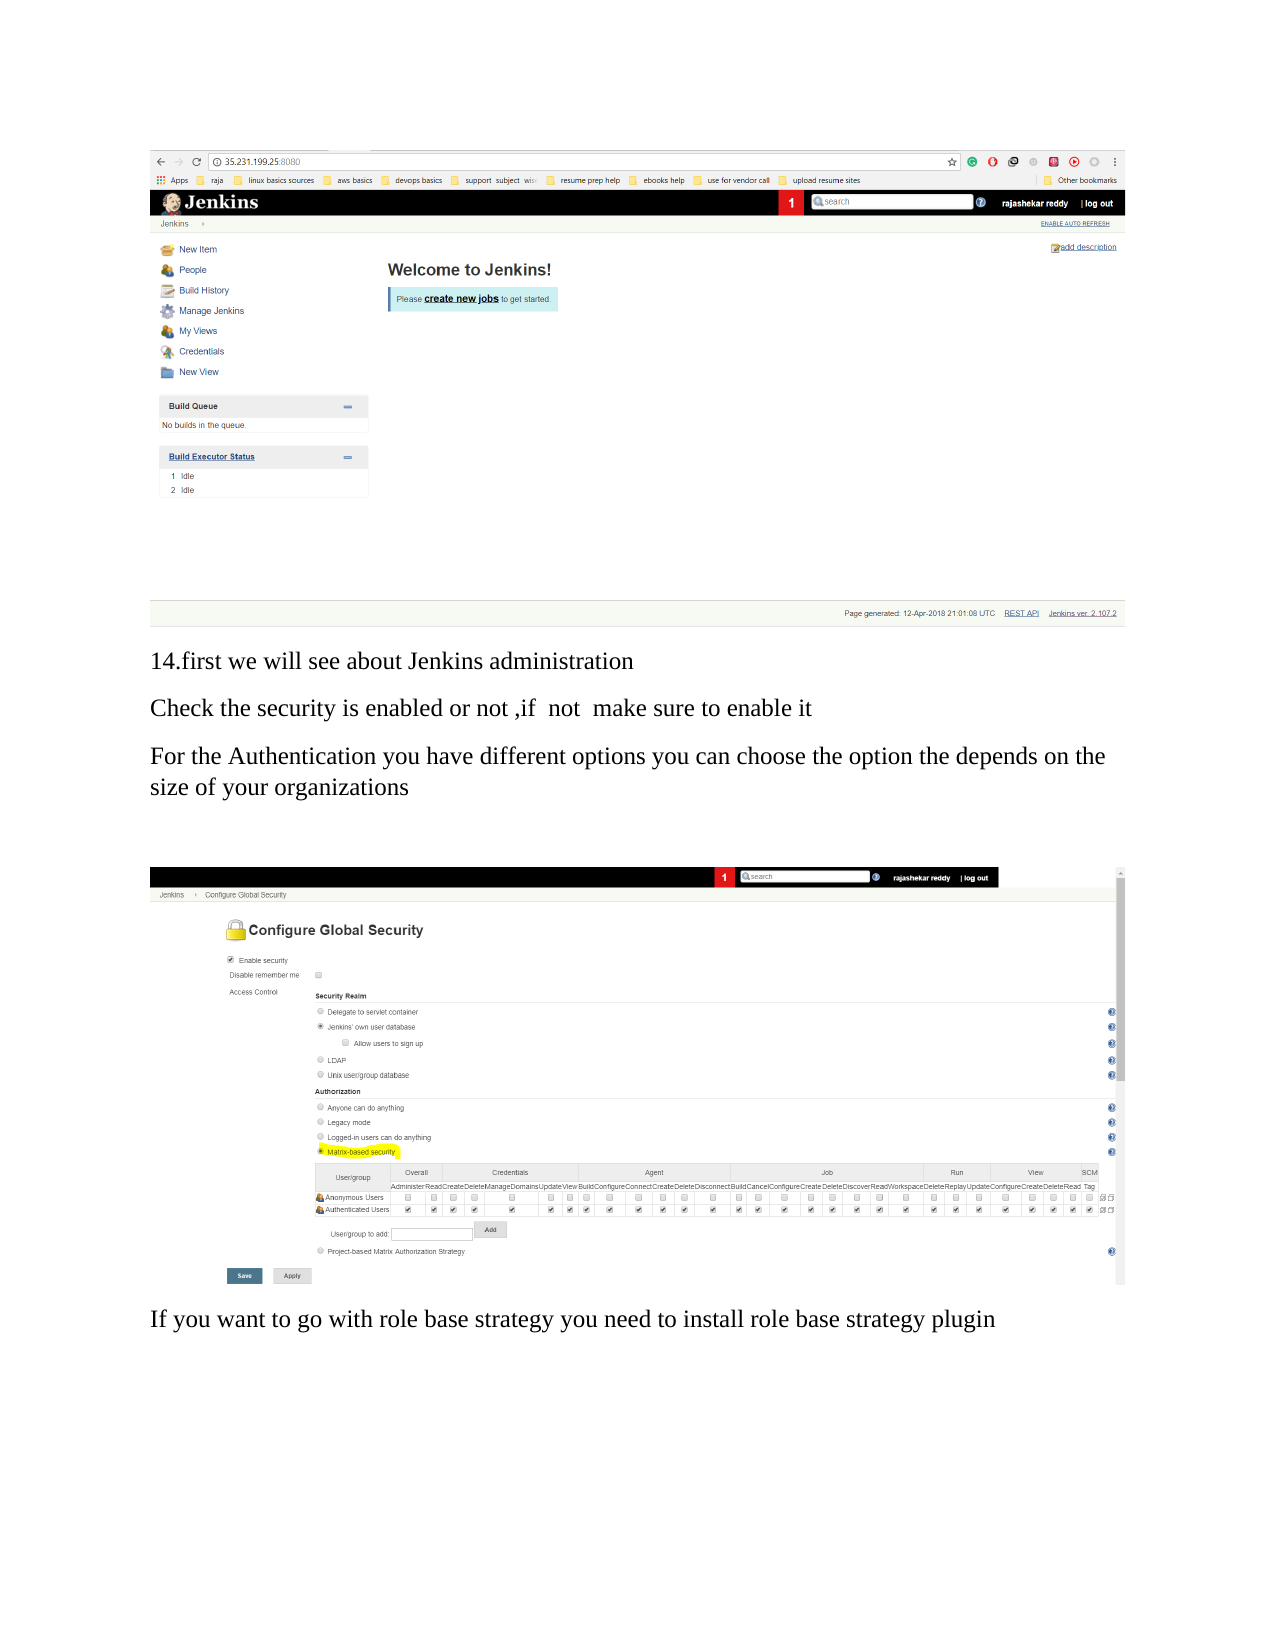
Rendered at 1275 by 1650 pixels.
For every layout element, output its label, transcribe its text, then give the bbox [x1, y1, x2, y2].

picture [150, 867, 1125, 1285]
text If you want to go with role base strategy you need to install role base strategy plugin [150, 1304, 1125, 1333]
text 14.first we will see about Jenkins administration [150, 646, 1125, 674]
text Check the security is enabled or not ,if not make sure to enable it [150, 693, 1125, 722]
picture [150, 150, 1125, 627]
text For the Authentication you have different options you can choose the option the depends on the size of your organizations [150, 741, 1125, 801]
